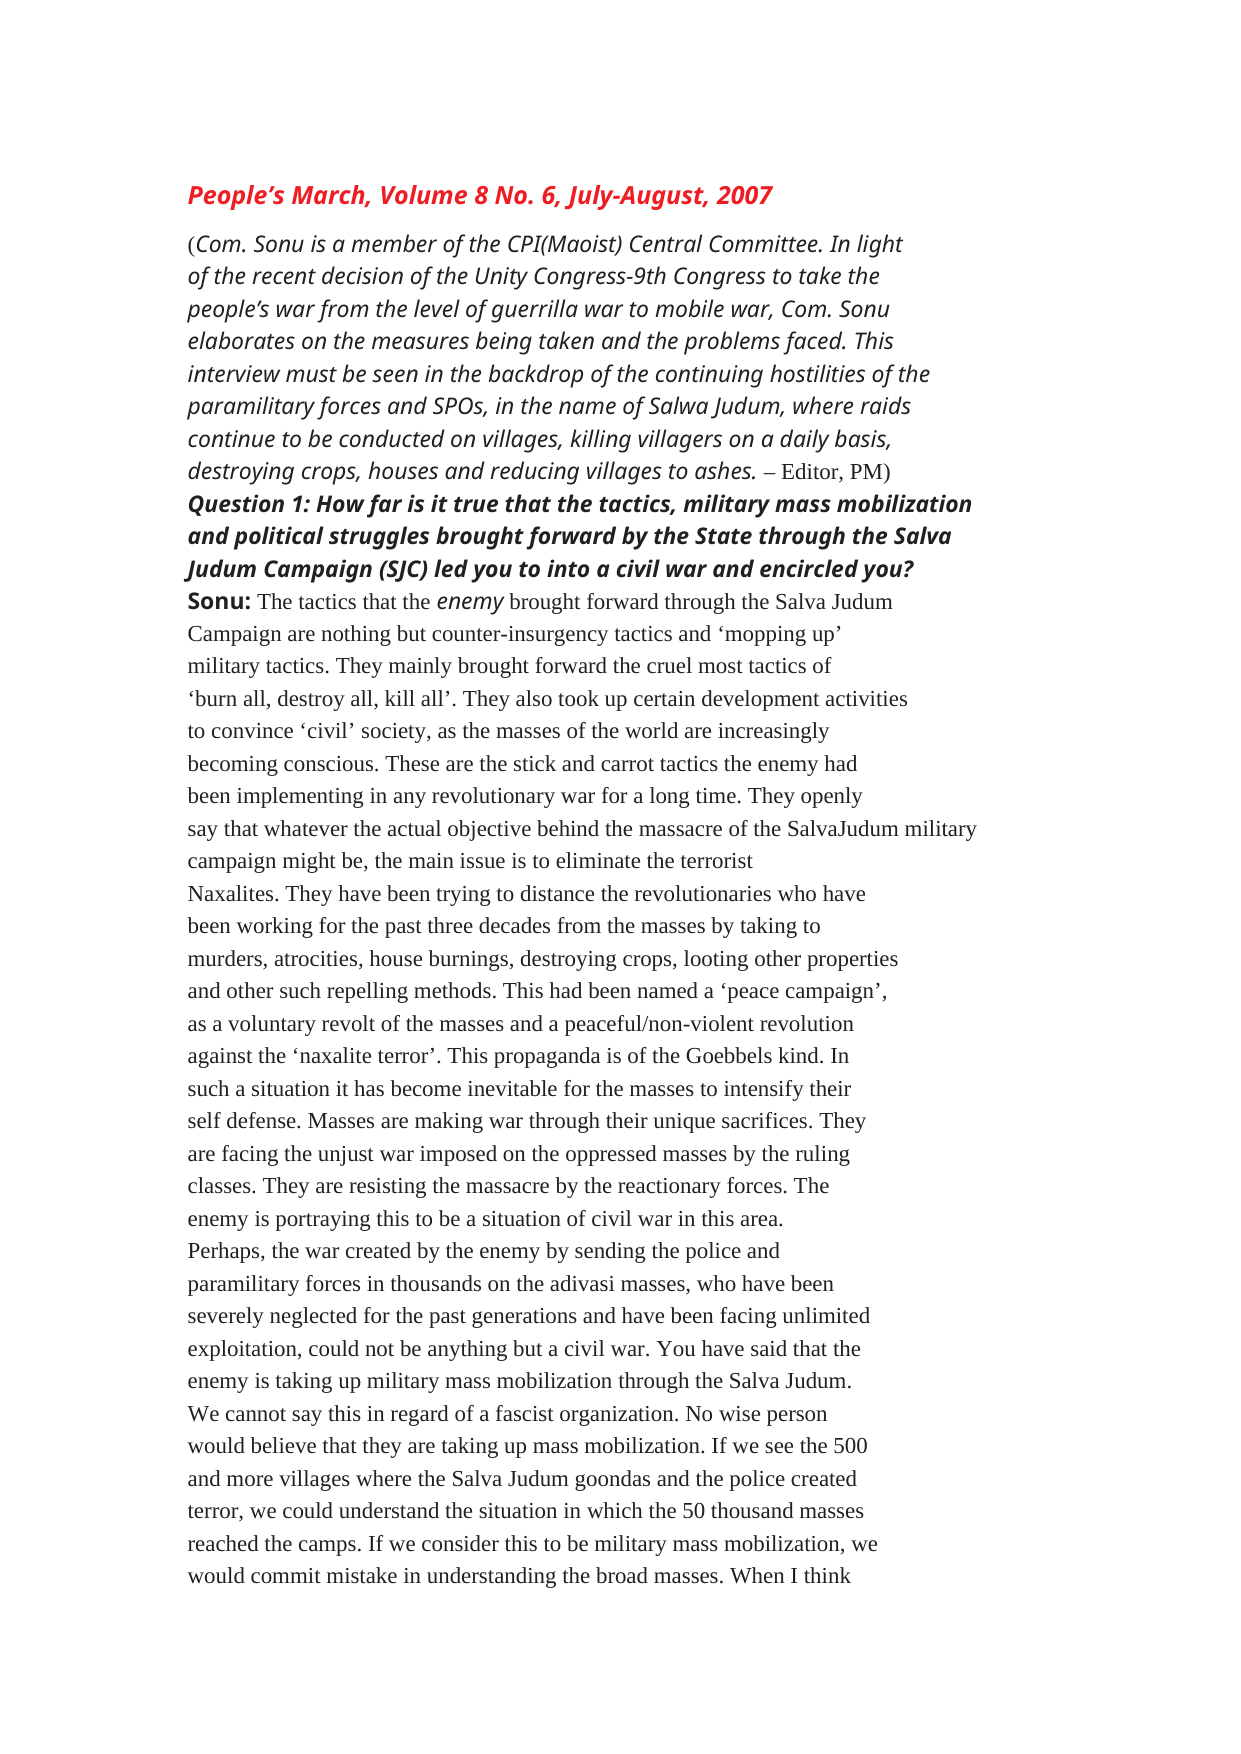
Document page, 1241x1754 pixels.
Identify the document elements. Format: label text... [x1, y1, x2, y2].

text destroying crops, houses and reducing villages to ashes. – Editor, PM) [187, 454, 1053, 487]
text paramilitary forces in thousands on the adivasi masses, who have been [187, 1267, 1053, 1299]
text enemy is taking up military mass mobilization through the Salva Judum. [187, 1364, 1053, 1397]
text would believe that they are taking up mass mobilization. If we see the 500 [187, 1429, 1053, 1462]
text People’s March, Volume 8 No. 6, July-August, 2007 [187, 162, 1053, 227]
text self defense. Masses are making war through their unique sacrifices. They [187, 1104, 1053, 1137]
text enemy is portraying this to be a situation of civil war in this area. [187, 1202, 1053, 1234]
text Judum Campaign (SJC) led you to into a civil war and encircled you? [187, 552, 1053, 584]
text against the ‘naxalite terror’. This propaganda is of the Goebbels kind. In [187, 1039, 1053, 1072]
text military tactics. They mainly brought forward the cruel most tactics of [187, 649, 1053, 682]
text and other such repelling methods. This had been named a ‘peace campaign’, [187, 974, 1053, 1007]
text been implementing in any revolutionary war for a long time. They openly [187, 779, 1053, 812]
text paramilitary forces and SPOs, in the name of Salwa Judum, where raids [187, 389, 1053, 422]
text and more villages where the Salva Judum goondas and the police created [187, 1462, 1053, 1494]
text continue to be conducted on villages, killing villagers on a daily basis, [187, 422, 1053, 454]
text exploitation, could not be anything but a civil war. You have said that the [187, 1332, 1053, 1364]
text interview must be seen in the backdrop of the continuing hostilities of the [187, 357, 1053, 389]
text murders, atrocities, house burnings, destroying crops, looting other properties [187, 942, 1053, 974]
text (Com. Sonu is a member of the CPI(Maoist) Central Committee. In light [187, 227, 1053, 259]
text Sonu: The tactics that the enemy brought forward through the Salva Judum [187, 584, 1053, 617]
text terror, we could understand the situation in which the 50 thousand masses [187, 1494, 1053, 1527]
text to convince ‘civil’ society, as the masses of the world are increasingly [187, 714, 1053, 747]
text and political struggles brought forward by the State through the Salva [187, 519, 1053, 552]
text We cannot say this in regard of a fascist organization. No wise person [187, 1397, 1053, 1429]
text severely neglected for the past generations and have been facing unlimited [187, 1299, 1053, 1332]
text reached the camps. If we consider this to be military mass mobilization, we [187, 1527, 1053, 1559]
text say that whatever the actual objective behind the massacre of the SalvaJudum military campaign might be, the main issue is to eliminate the terrorist [187, 812, 1053, 877]
text ‘burn all, destroy all, kill all’. They also took up certain development activities [187, 682, 1053, 714]
text people’s war from the level of guerrilla war to mobile war, Com. Sonu [187, 292, 1053, 324]
text been working for the past three decades from the masses by taking to [187, 909, 1053, 942]
text of the recent decision of the Unity Congress-9th Congress to take the [187, 259, 1053, 292]
text Question 1: How far is it true that the tactics, military mass mobilization [187, 487, 1053, 519]
text Naxalites. They have been trying to distance the revolutionaries who have [187, 877, 1053, 909]
text are facing the unjust war imposed on the oppressed masses by the ruling [187, 1137, 1053, 1169]
text becoming conscious. These are the stick and carrot tactics the enemy had [187, 747, 1053, 779]
text as a voluntary revolt of the masses and a peaceful/non-violent revolution [187, 1007, 1053, 1039]
text Campaign are nothing but counter-insurgency tactics and ‘mopping up’ [187, 617, 1053, 649]
text such a situation it has become inevitable for the masses to intensify their [187, 1072, 1053, 1104]
text classes. They are resisting the massacre by the reactionary forces. The [187, 1169, 1053, 1202]
text elaborates on the measures being taken and the problems faced. This [187, 324, 1053, 357]
text Perhaps, the war created by the enemy by sending the police and [187, 1234, 1053, 1267]
text would commit mistake in understanding the broad masses. When I think [187, 1559, 1053, 1592]
